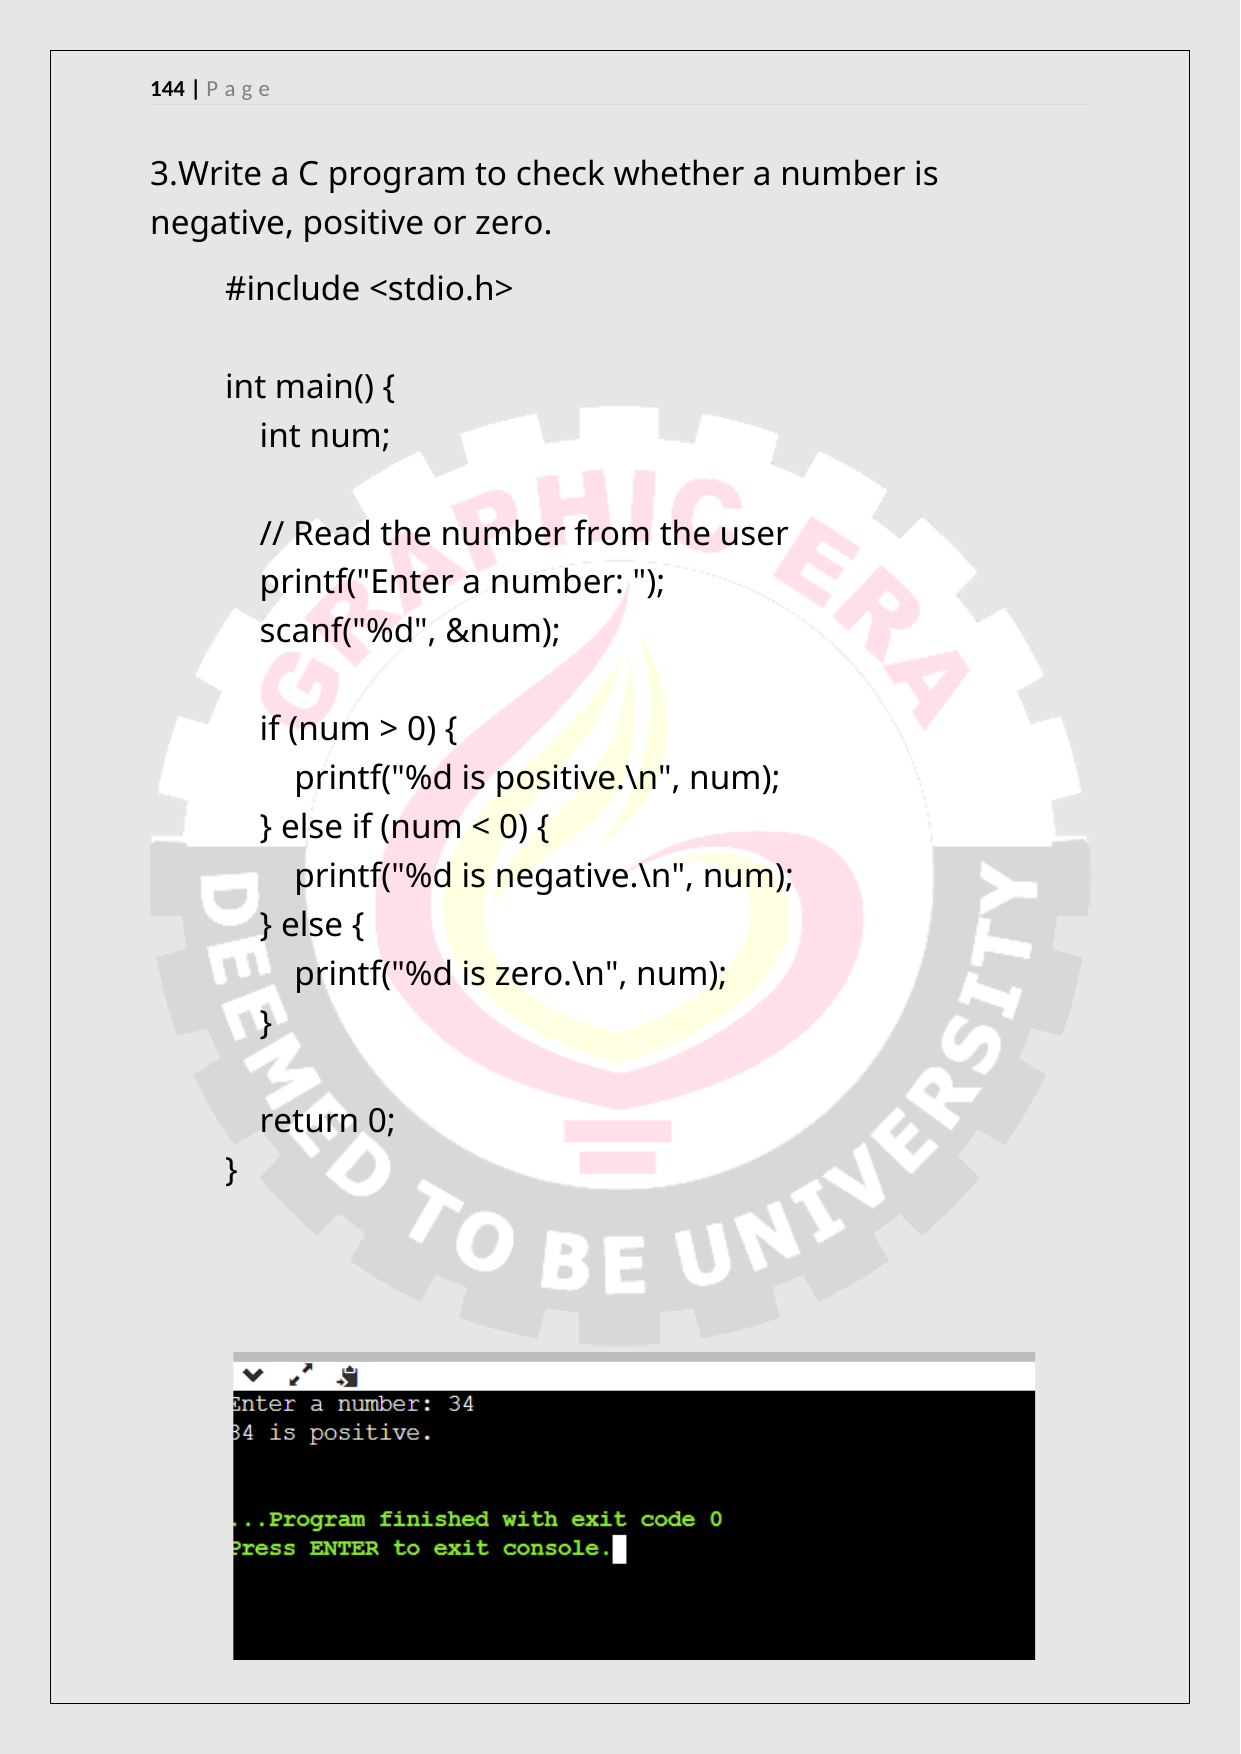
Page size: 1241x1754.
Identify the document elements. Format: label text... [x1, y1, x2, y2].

list } else if (num < 0) { [225, 803, 1090, 848]
list #include <stdio.h> [225, 264, 1090, 310]
list scanf("%d", &num); [225, 607, 1090, 653]
list int main() { [225, 362, 1090, 408]
list } [225, 1146, 1090, 1191]
list return 0; [225, 1097, 1090, 1142]
list printf("Enter a number: "); [225, 558, 1090, 604]
list printf("%d is zero.\n", num); [225, 950, 1090, 995]
picture [231, 1352, 1034, 1659]
list if (num > 0) { [225, 705, 1090, 751]
list printf("%d is negative.\n", num); [225, 852, 1090, 897]
list } [225, 999, 1090, 1044]
list int num; [225, 411, 1090, 457]
list // Read the number from the user [225, 509, 1090, 555]
list printf("%d is positive.\n", num); [225, 754, 1090, 799]
text 3.Write a C program to check whether a number is negative, positive or zero. [150, 150, 1090, 244]
list } else { [225, 901, 1090, 946]
